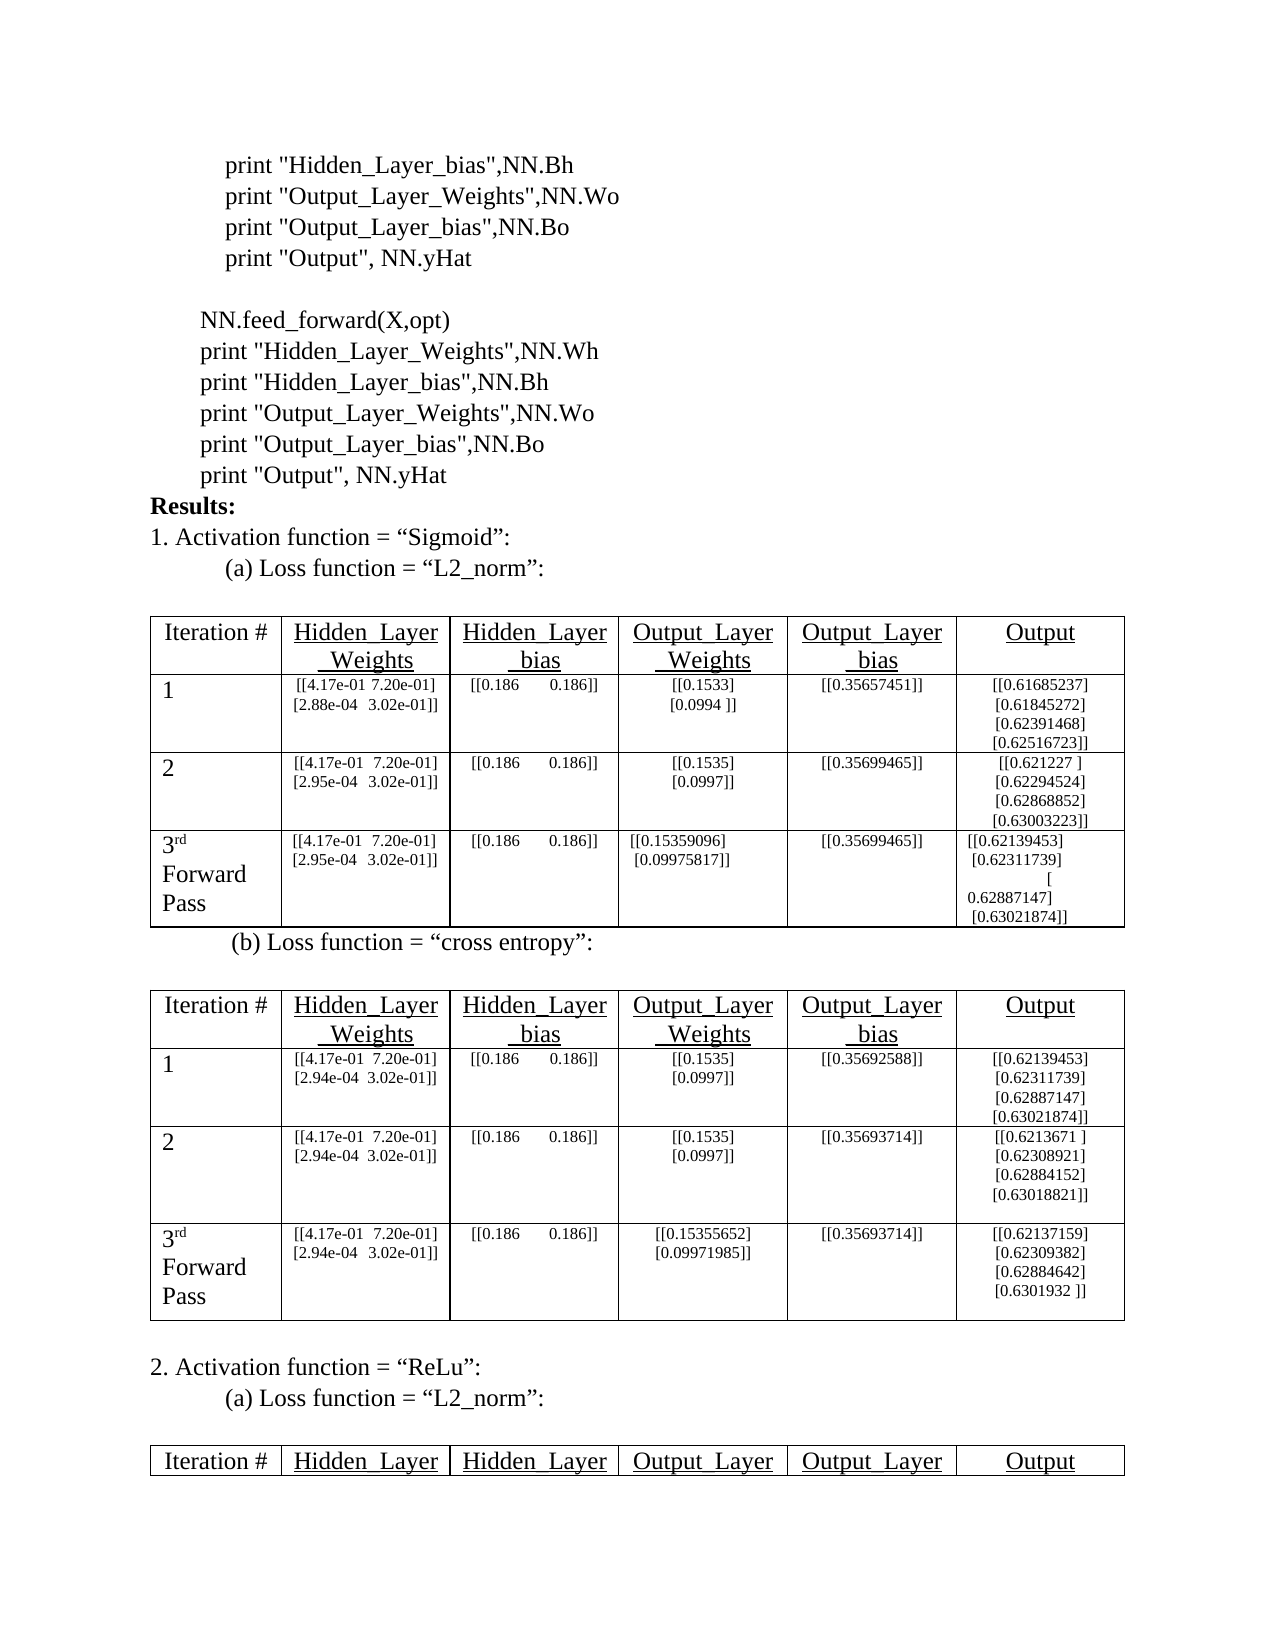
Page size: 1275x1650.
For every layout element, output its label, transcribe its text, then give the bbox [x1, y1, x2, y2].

text print "Output", NN.yHat [150, 243, 1125, 272]
table_header Iteration # [151, 991, 281, 1048]
text NN.feed_forward(X,opt) [150, 305, 1125, 334]
table_header Hidden_Layer_Weights [282, 991, 449, 1048]
table_header Output_Layer_bias [788, 1446, 956, 1474]
text print "Hidden_Layer_bias",NN.Bh [150, 367, 1125, 396]
table_cell [[0.186 0.186]] [451, 1127, 618, 1223]
table_cell [[0.62139453] [0.62311739] [0.62887147] [0.63021874]] [957, 1049, 1124, 1126]
table_cell [[0.186 0.186]] [451, 675, 618, 752]
table_cell 1 [151, 675, 281, 752]
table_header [282, 1446, 449, 1474]
text 1. Activation function = “Sigmoid”: [150, 522, 1125, 551]
text (a) Loss function = “L2_norm”: [150, 553, 1125, 582]
text print "Hidden_Layer_Weights",NN.Wh [150, 336, 1125, 365]
table_cell 3rd Forward Pass [151, 831, 281, 926]
table_cell [[0.186 0.186]] [451, 1049, 618, 1126]
table_cell 2 [151, 753, 281, 829]
table_cell [[0.35657451]] [788, 675, 956, 752]
table_header Hidden_Layer_bias [451, 991, 618, 1048]
table_cell [[0.35692588]] [788, 1049, 956, 1126]
table_cell [[0.35693714]] [788, 1224, 956, 1319]
table_cell [[0.6213671 ] [0.62308921] [0.62884152] [0.63018821]] [957, 1127, 1124, 1223]
table_cell [[0.1535] [0.0997]] [619, 1049, 787, 1126]
table_cell [[0.61685237] [0.61845272] [0.62391468] [0.62516723]] [957, 675, 1124, 752]
table_cell [[4.17e-01 7.20e-01] [2.95e-04 3.02e-01]] [282, 753, 449, 829]
table_header Iteration # [151, 617, 281, 674]
table_cell [[0.15359096] [0.09975817]] [619, 831, 787, 926]
text print "Output_Layer_bias",NN.Bo [150, 212, 1125, 241]
text print "Hidden_Layer_bias",NN.Bh [150, 150, 1125, 179]
table_header Output [957, 1446, 1124, 1474]
table_cell [[0.35699465]] [788, 831, 956, 926]
table_header Output_Layer_bias [788, 991, 956, 1048]
table_header Output [957, 991, 1124, 1048]
table_cell [[0.621227 ] [0.62294524] [0.62868852] [0.63003223]] [957, 753, 1124, 829]
table_header Iteration # [151, 1446, 281, 1474]
table_cell [[0.1535] [0.0997]] [619, 1127, 787, 1223]
table_cell [[0.15355652] [0.09971985]] [619, 1224, 787, 1319]
table_header Output_Layer_Weights [619, 617, 787, 674]
table_cell [[4.17e-01 7.20e-01] [2.88e-04 3.02e-01]] [282, 675, 449, 752]
text print "Output_Layer_bias",NN.Bo [150, 429, 1125, 458]
text (b) Loss function = “cross entropy”: [150, 928, 1125, 956]
text (a) Loss function = “L2_norm”: [150, 1383, 1125, 1411]
table_cell [[4.17e-01 7.20e-01] [2.94e-04 3.02e-01]] [282, 1127, 449, 1223]
table_cell [[0.62139453] [0.62311739] [ 0.62887147] [0.63021874]] [957, 831, 1124, 926]
table_cell [[4.17e-01 7.20e-01] [2.95e-04 3.02e-01]] [282, 831, 449, 926]
table_cell [[0.62137159] [0.62309382] [0.62884642] [0.6301932 ]] [957, 1224, 1124, 1319]
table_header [619, 1446, 787, 1474]
text print "Output", NN.yHat [150, 460, 1125, 489]
table_cell 2 [151, 1127, 281, 1223]
table_header Output_Layer_Weights [619, 991, 787, 1048]
table_cell [[0.1533] [0.0994 ]] [619, 675, 787, 752]
table_header Hidden_Layer_Weights [282, 617, 449, 674]
text 2. Activation function = “ReLu”: [150, 1352, 1125, 1380]
table_cell [[0.35699465]] [788, 753, 956, 829]
table_cell 3rd Forward Pass [151, 1224, 281, 1319]
table_cell [[0.1535] [0.0997]] [619, 753, 787, 829]
table_header Output_Layer_bias [788, 617, 956, 674]
table_cell [[0.186 0.186]] [451, 831, 618, 926]
text print "Output_Layer_Weights",NN.Wo [150, 398, 1125, 427]
table_cell 1 [151, 1049, 281, 1126]
text print "Output_Layer_Weights",NN.Wo [150, 181, 1125, 210]
table_cell [[0.186 0.186]] [451, 1224, 618, 1319]
table_cell [[0.186 0.186]] [451, 753, 618, 829]
table_header Hidden_Layer_bias [451, 617, 618, 674]
table_cell [[0.35693714]] [788, 1127, 956, 1223]
table_header Hidden_Layer_bias [451, 1446, 618, 1474]
text Results: [150, 491, 1125, 520]
table_cell [[4.17e-01 7.20e-01] [2.94e-04 3.02e-01]] [282, 1224, 449, 1319]
table_cell [[4.17e-01 7.20e-01] [2.94e-04 3.02e-01]] [282, 1049, 449, 1126]
table_header Output [957, 617, 1124, 674]
